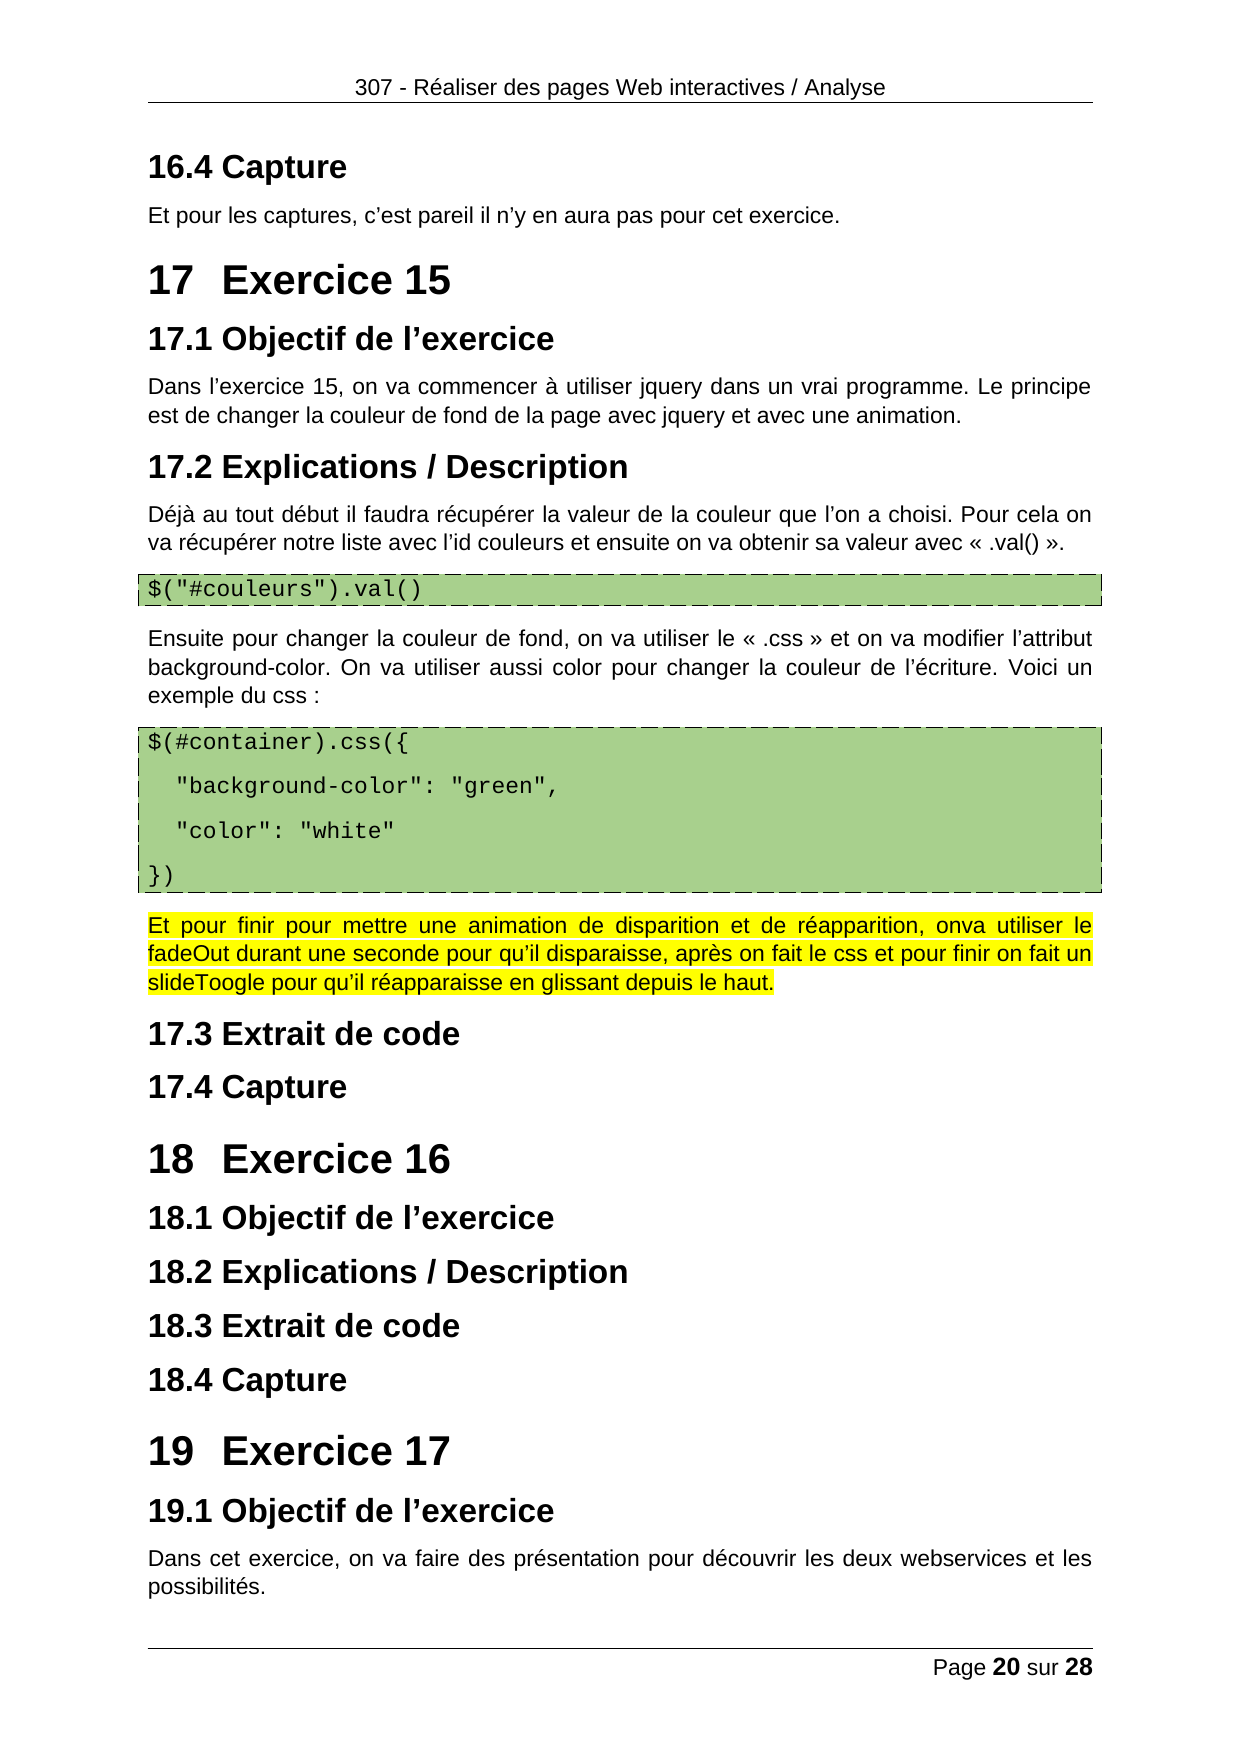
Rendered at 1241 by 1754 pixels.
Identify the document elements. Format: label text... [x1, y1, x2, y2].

text "color": "white" [138, 816, 1102, 845]
text $(#container).css({ [138, 727, 1102, 756]
text Ensuite pour changer la couleur de fond, on va utiliser le « .css » et on va modifier l’attribut background-color. On va utiliser aussi color pour changer la couleur de l’écriture. Voici un exemple du css : [148, 625, 1093, 708]
text }) [138, 861, 1102, 893]
subtitle Capture [148, 1360, 1093, 1398]
subtitle Extrait de code [148, 1306, 1093, 1344]
subtitle Explications / Description [148, 1252, 1093, 1291]
subtitle Extrait de code [148, 1013, 1093, 1052]
subtitle Exercice 15 [148, 255, 1093, 303]
subtitle Objectif de l’exercice [148, 1491, 1093, 1529]
subtitle Explications / Description [148, 447, 1093, 485]
text "background-color": "green", [138, 772, 1102, 801]
text Déjà au tout début il faudra récupérer la valeur de la couleur que l’on a choisi. Pour cela on va récupérer notre liste avec l’id couleurs et ensuite on va obtenir sa valeur avec « .val() ». [148, 501, 1093, 555]
text Dans l’exercice 15, on va commencer à utiliser jquery dans un vrai programme. Le principe est de changer la couleur de fond de la page avec jquery et avec une animation. [148, 373, 1093, 428]
subtitle Exercice 16 [148, 1134, 1093, 1182]
subtitle Exercice 17 [148, 1426, 1093, 1474]
subtitle Capture [148, 148, 1093, 186]
subtitle Objectif de l’exercice [148, 1198, 1093, 1237]
subtitle Objectif de l’exercice [148, 319, 1093, 358]
text Et pour les captures, c’est pareil il n’y en aura pas pour cet exercice. [148, 202, 1093, 228]
text Et pour finir pour mettre une animation de disparition et de réapparition, onva utiliser le fadeOut durant une seconde pour qu’il disparaisse, après on fait le css et pour finir on fait un slideToogle pour qu’il réapparaisse en glissant depuis le haut. [148, 966, 1093, 995]
text Dans cet exercice, on va faire des présentation pour découvrir les deux webservices et les possibilités. [148, 1544, 1093, 1599]
subtitle Capture [148, 1067, 1093, 1106]
text $("#couleurs").val() [138, 574, 1102, 606]
